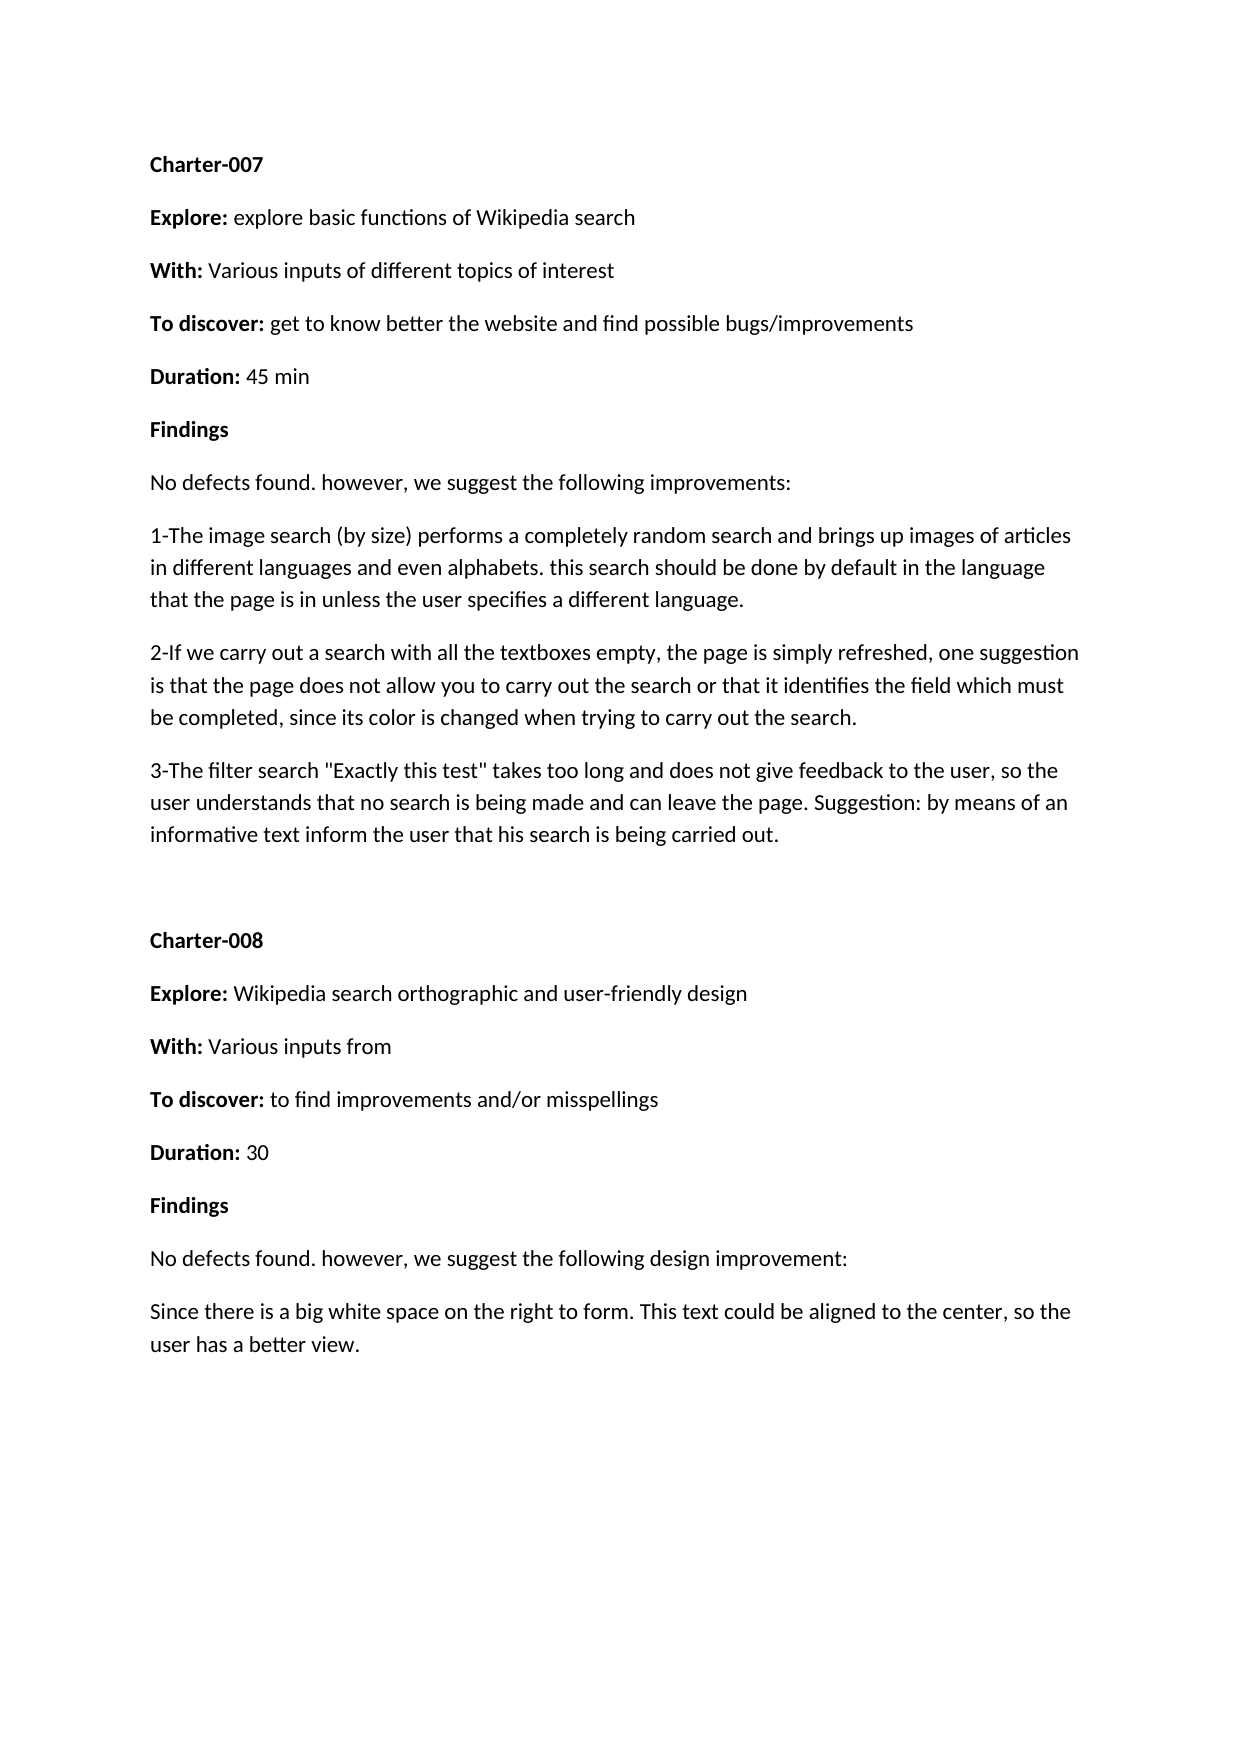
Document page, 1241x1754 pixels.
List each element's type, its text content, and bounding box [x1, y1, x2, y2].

text Charter-007 [150, 150, 1090, 178]
text Explore: explore basic functions of Wikipedia search [150, 203, 1090, 231]
text 3-The filter search "Exactly this test" takes too long and does not give feedback to the user, so the user understands that no search is being made and can leave the page. Suggestion: by means of an informative text inform the user that his search is being carried out. [150, 756, 1090, 848]
text With: Various inputs from [150, 1032, 1090, 1060]
text Findings [150, 1191, 1090, 1219]
text 2-If we carry out a search with all the textboxes empty, the page is simply refreshed, one suggestion is that the page does not allow you to carry out the search or that it identifies the field which must be completed, since its color is changed when trying to carry out the search. [150, 638, 1090, 731]
text Duration: 45 min [150, 362, 1090, 390]
text To discover: get to know better the website and find possible bugs/improvements [150, 309, 1090, 337]
text Duration: 30 [150, 1138, 1090, 1166]
text Charter-008 [150, 926, 1090, 954]
text Findings [150, 415, 1090, 443]
text With: Various inputs of different topics of interest [150, 256, 1090, 284]
text 1-The image search (by size) performs a completely random search and brings up images of articles in different languages and even alphabets. this search should be done by default in the language that the page is in unless the user specifies a different language. [150, 521, 1090, 613]
text To discover: to find improvements and/or misspellings [150, 1085, 1090, 1113]
text No defects found. however, we suggest the following design improvement: [150, 1244, 1090, 1272]
text No defects found. however, we suggest the following improvements: [150, 468, 1090, 496]
text Since there is a big white space on the right to form. This text could be aligned to the center, so the user has a better view. [150, 1297, 1090, 1358]
text Explore: Wikipedia search orthographic and user-friendly design [150, 979, 1090, 1007]
